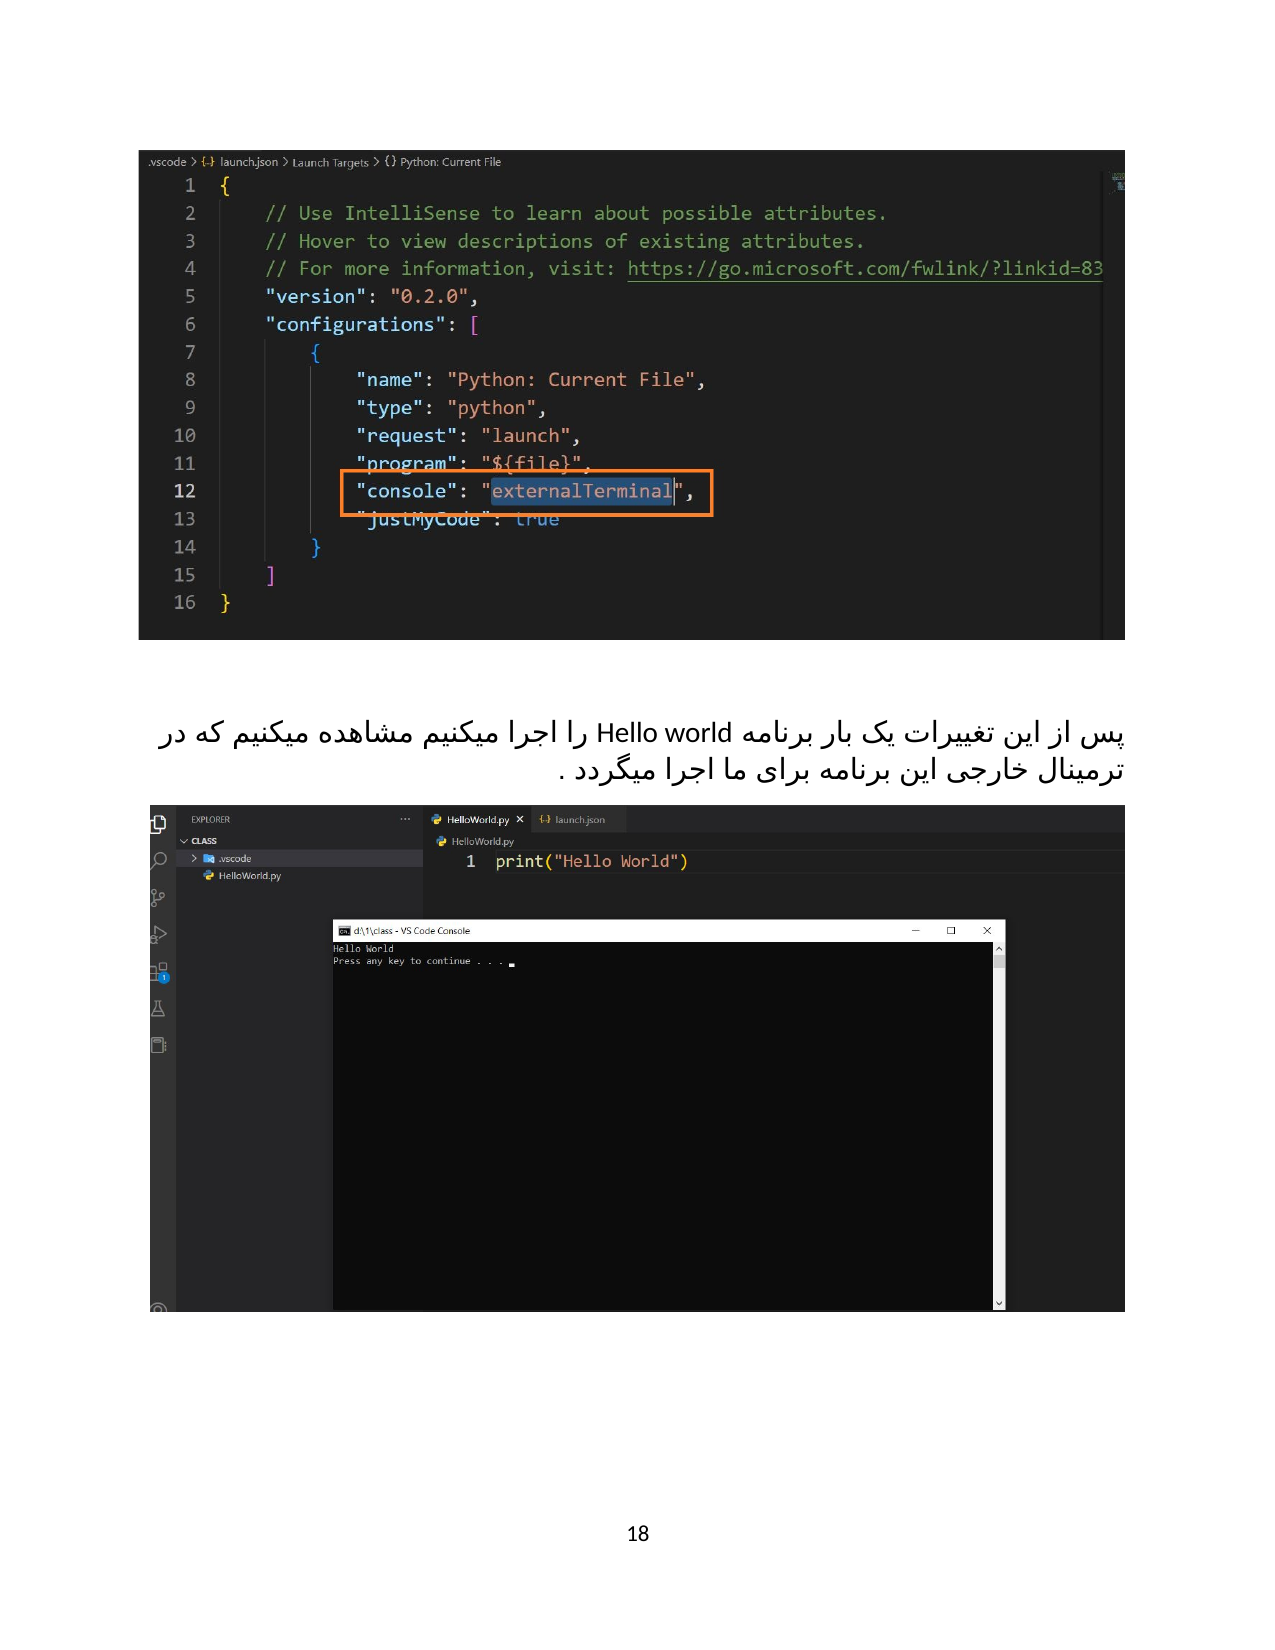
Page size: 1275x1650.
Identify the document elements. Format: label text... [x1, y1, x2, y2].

picture [138, 150, 1125, 640]
picture [150, 805, 1125, 1312]
text پس از این تغییرات یک بار برنامه Hello world را اجرا میکنیم مشاهده میکنیم که در ترمینال خارجی این برنامه برای ما اجرا میگردد . [150, 714, 1125, 786]
